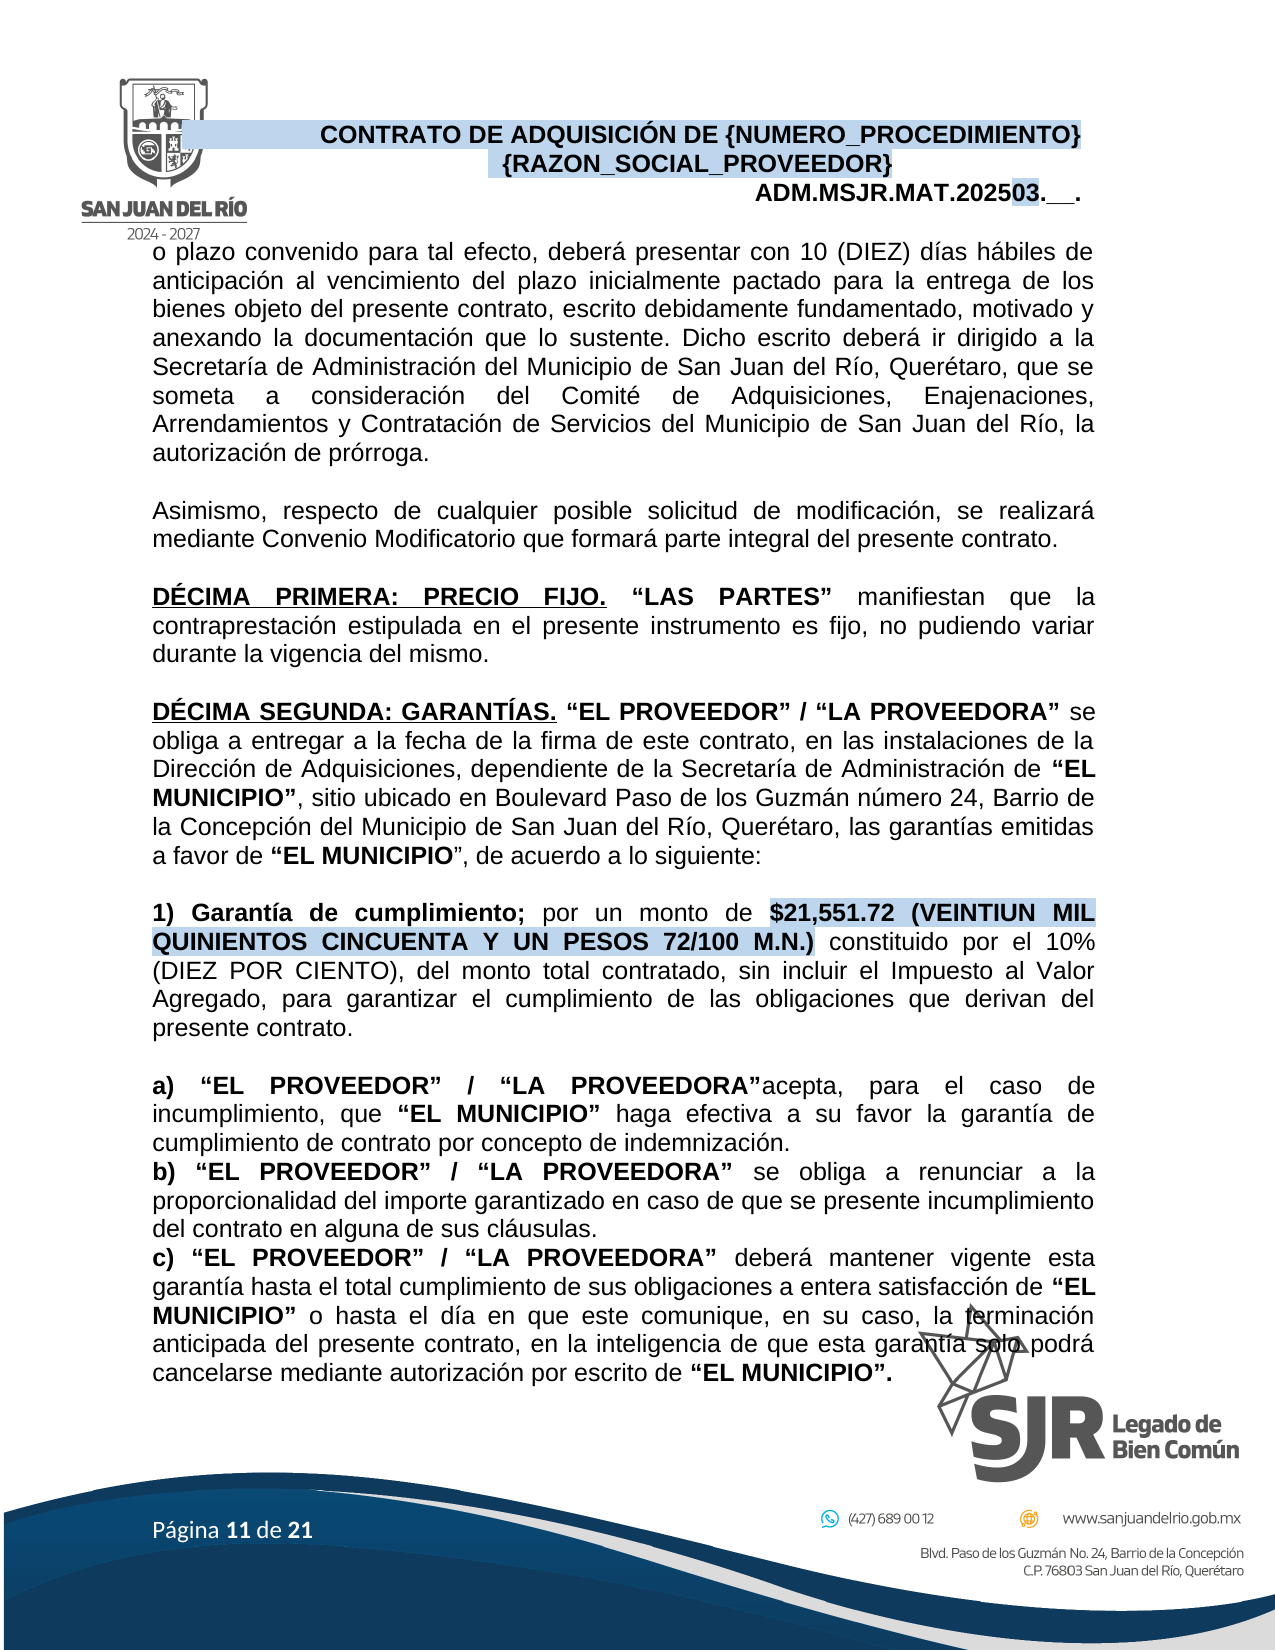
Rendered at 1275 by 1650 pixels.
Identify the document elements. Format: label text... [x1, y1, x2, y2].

list c) “EL PROVEEDOR” / “LA PROVEEDORA” deberá mantener vigente esta garantía hasta el total cumplimiento de sus obligaciones a entera satisfacción de “EL MUNICIPIO” o hasta el día en que este comunique, en su caso, la terminación anticipada del presente contrato, en la inteligencia de que esta garantía solo podrá cancelarse mediante autorización por escrito de “EL MUNICIPIO”. [152, 1243, 1096, 1387]
text DÉCIMA SEGUNDA: GARANTÍAS. “EL PROVEEDOR” / “LA PROVEEDORA” se obliga a entregar a la fecha de la firma de este contrato, en las instalaciones de la Dirección de Adquisiciones, dependiente de la Secretaría de Administración de “EL MUNICIPIO”, sitio ubicado en Boulevard Paso de los Guzmán número 24, Barrio de la Concepción del Municipio de San Juan del Río, Querétaro, las garantías emitidas a favor de “EL MUNICIPIO”, de acuerdo a lo siguiente: [152, 697, 1096, 869]
text Asimismo, respecto de cualquier posible solicitud de modificación, se realizará mediante Convenio Modificatorio que formará parte integral del presente contrato. [152, 496, 1096, 553]
list 1) Garantía de cumplimiento; por un monto de $21,551.72 (VEINTIUN MIL QUINIENTOS CINCUENTA Y UN PESOS 72/100 M.N.) constituido por el 10% (DIEZ POR CIENTO), del monto total contratado, sin incluir el Impuesto al Valor Agregado, para garantizar el cumplimiento de las obligaciones que derivan del presente contrato. [152, 927, 1096, 1042]
text DÉCIMA PRIMERA: PRECIO FIJO. “LAS PARTES” manifiestan que la contraprestación estipulada en el presente instrumento es fijo, no pudiendo variar durante la vigencia del mismo. [152, 582, 1096, 668]
picture [3, 0, 1275, 1650]
